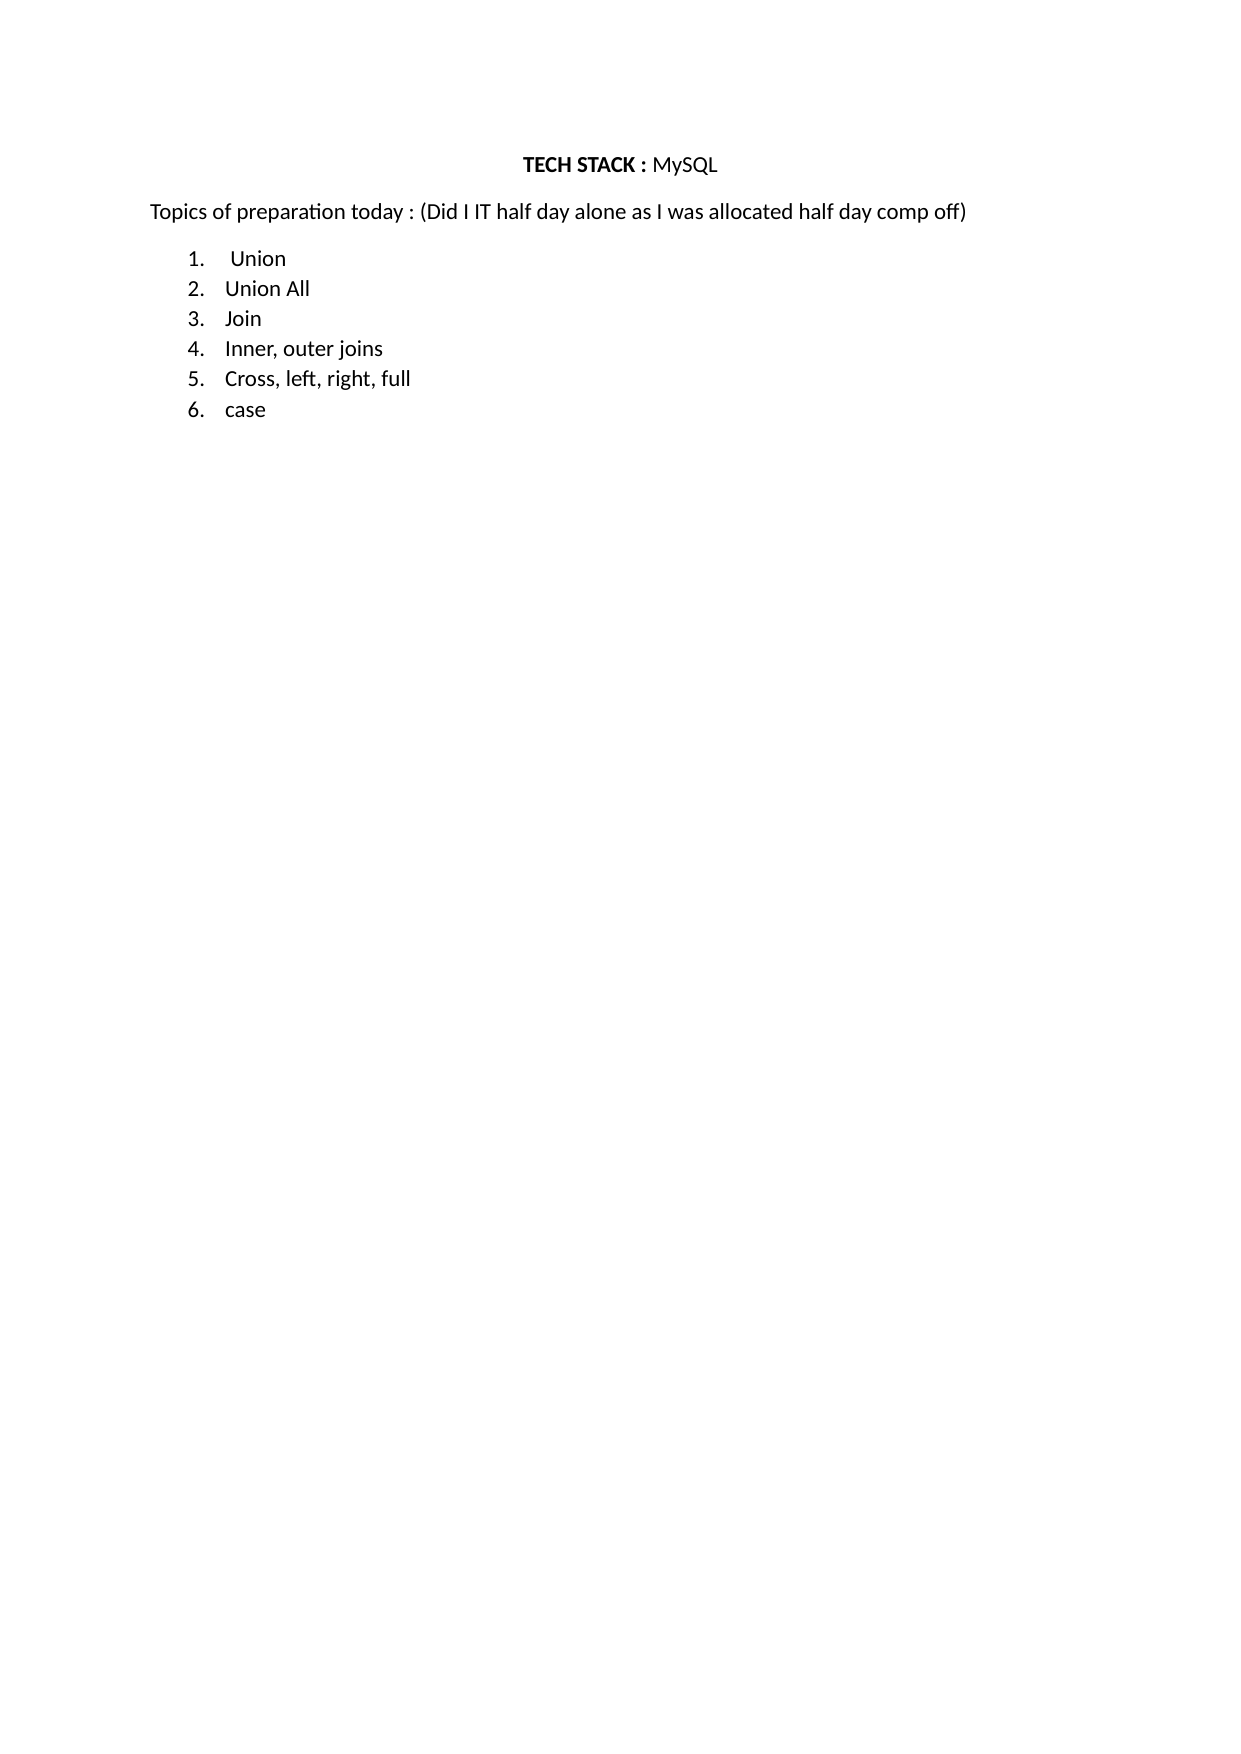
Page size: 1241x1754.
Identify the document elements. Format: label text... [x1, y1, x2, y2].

text Topics of preparation today : (Did I IT half day alone as I was allocated half day comp off) [150, 197, 1090, 225]
text TECH STACK : MySQL [150, 150, 1090, 178]
list Union All [187, 274, 1090, 302]
list case [187, 395, 1090, 423]
list Join [187, 304, 1090, 332]
list Cross, left, right, full [187, 364, 1090, 393]
list Union [187, 244, 1090, 272]
list Inner, outer joins [187, 334, 1090, 362]
